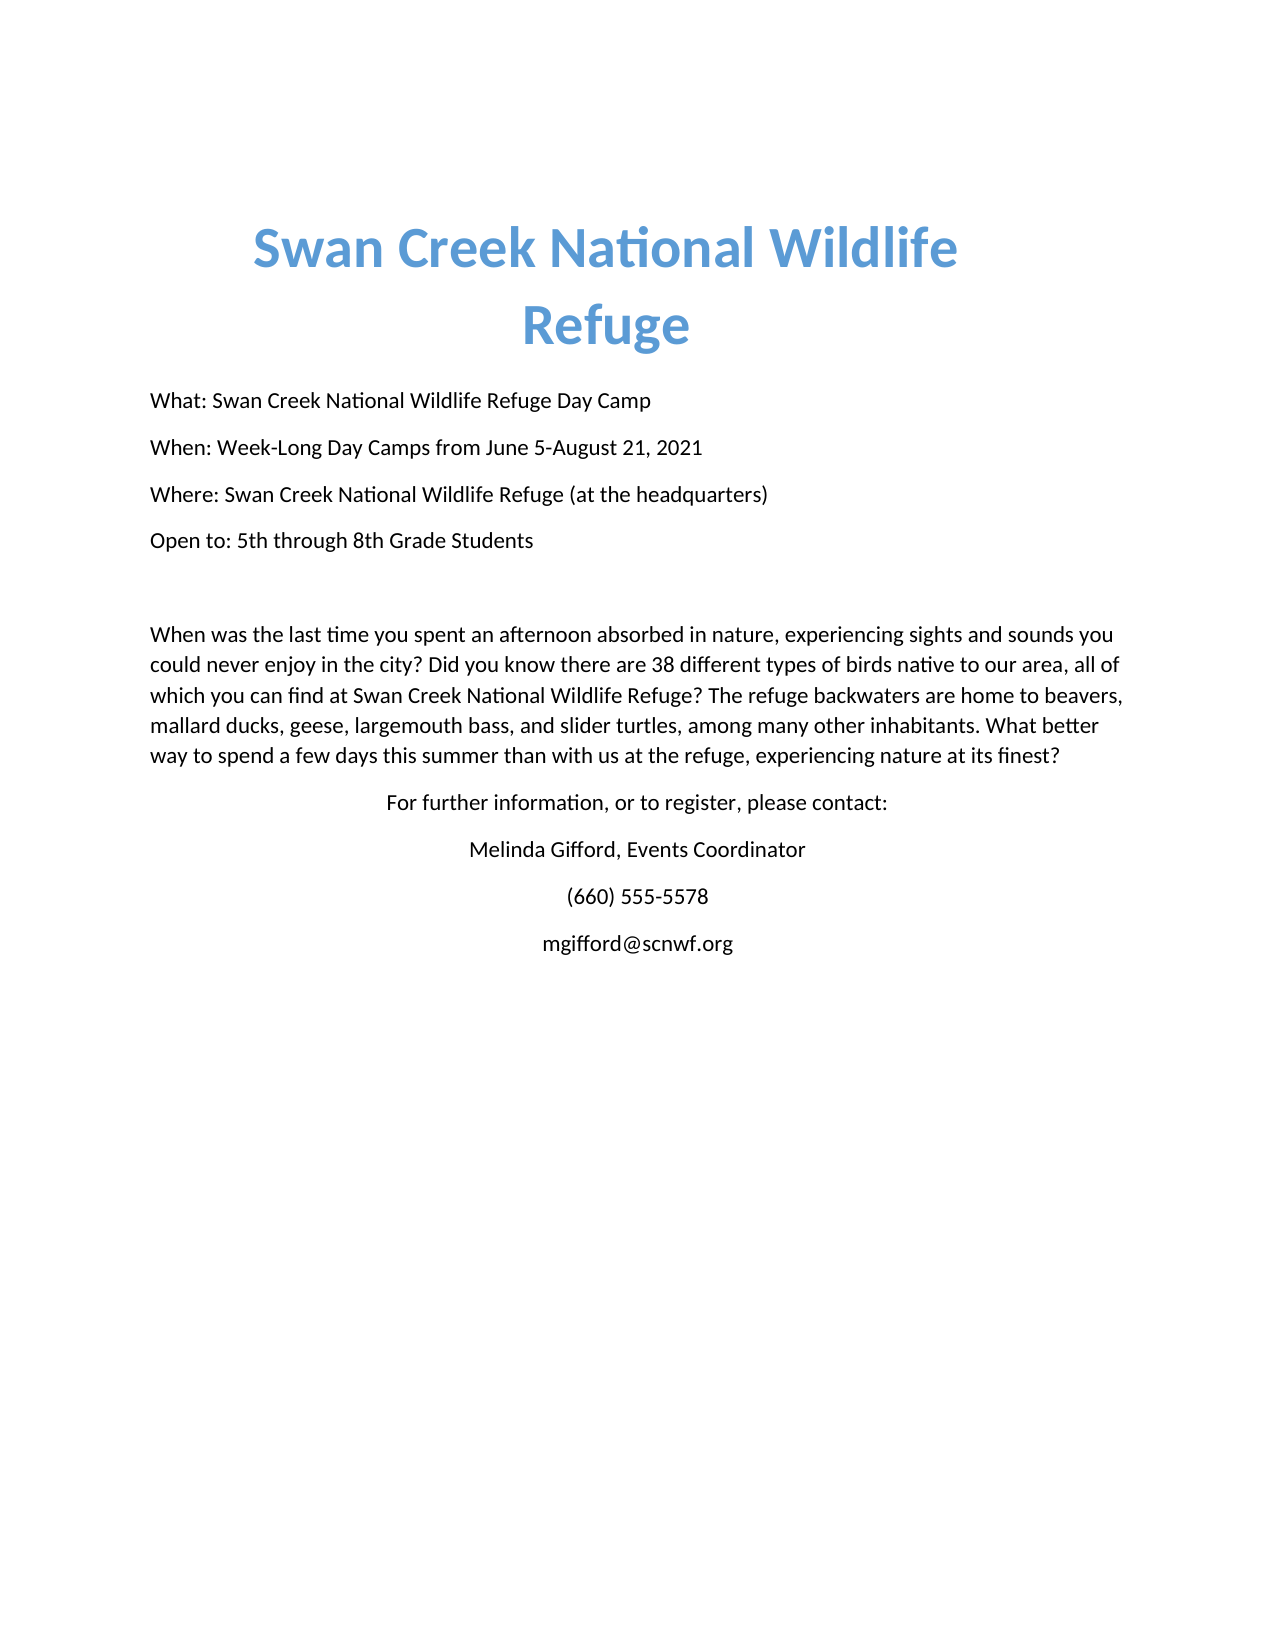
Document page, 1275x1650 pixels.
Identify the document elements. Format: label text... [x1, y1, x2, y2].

text mgifford@scnwf.org [150, 929, 1125, 957]
text For further information, or to register, please contact: [150, 788, 1125, 816]
text What: Swan Creek National Wildlife Refuge Day Camp [150, 290, 1125, 414]
text Where: Swan Creek National Wildlife Refuge (at the headquarters) [150, 480, 1125, 508]
text Open to: 5th through 8th Grade Students [150, 527, 1125, 554]
text When: Week-Long Day Camps from June 5-August 21, 2021 [150, 433, 1125, 461]
text When was the last time you spent an afternoon absorbed in nature, experiencing sights and sounds you could never enjoy in the city? Did you know there are 38 different types of birds native to our area, all of which you can find at Swan Creek National Wildlife Refuge? The refuge backwaters are home to beavers, mallard ducks, geese, largemouth bass, and slider turtles, among many other inhabitants. What better way to spend a few days this summer than with us at the refuge, experiencing nature at its finest? [150, 620, 1125, 769]
text (660) 555-5578 [150, 882, 1125, 910]
text Melinda Gifford, Events Coordinator [150, 835, 1125, 863]
